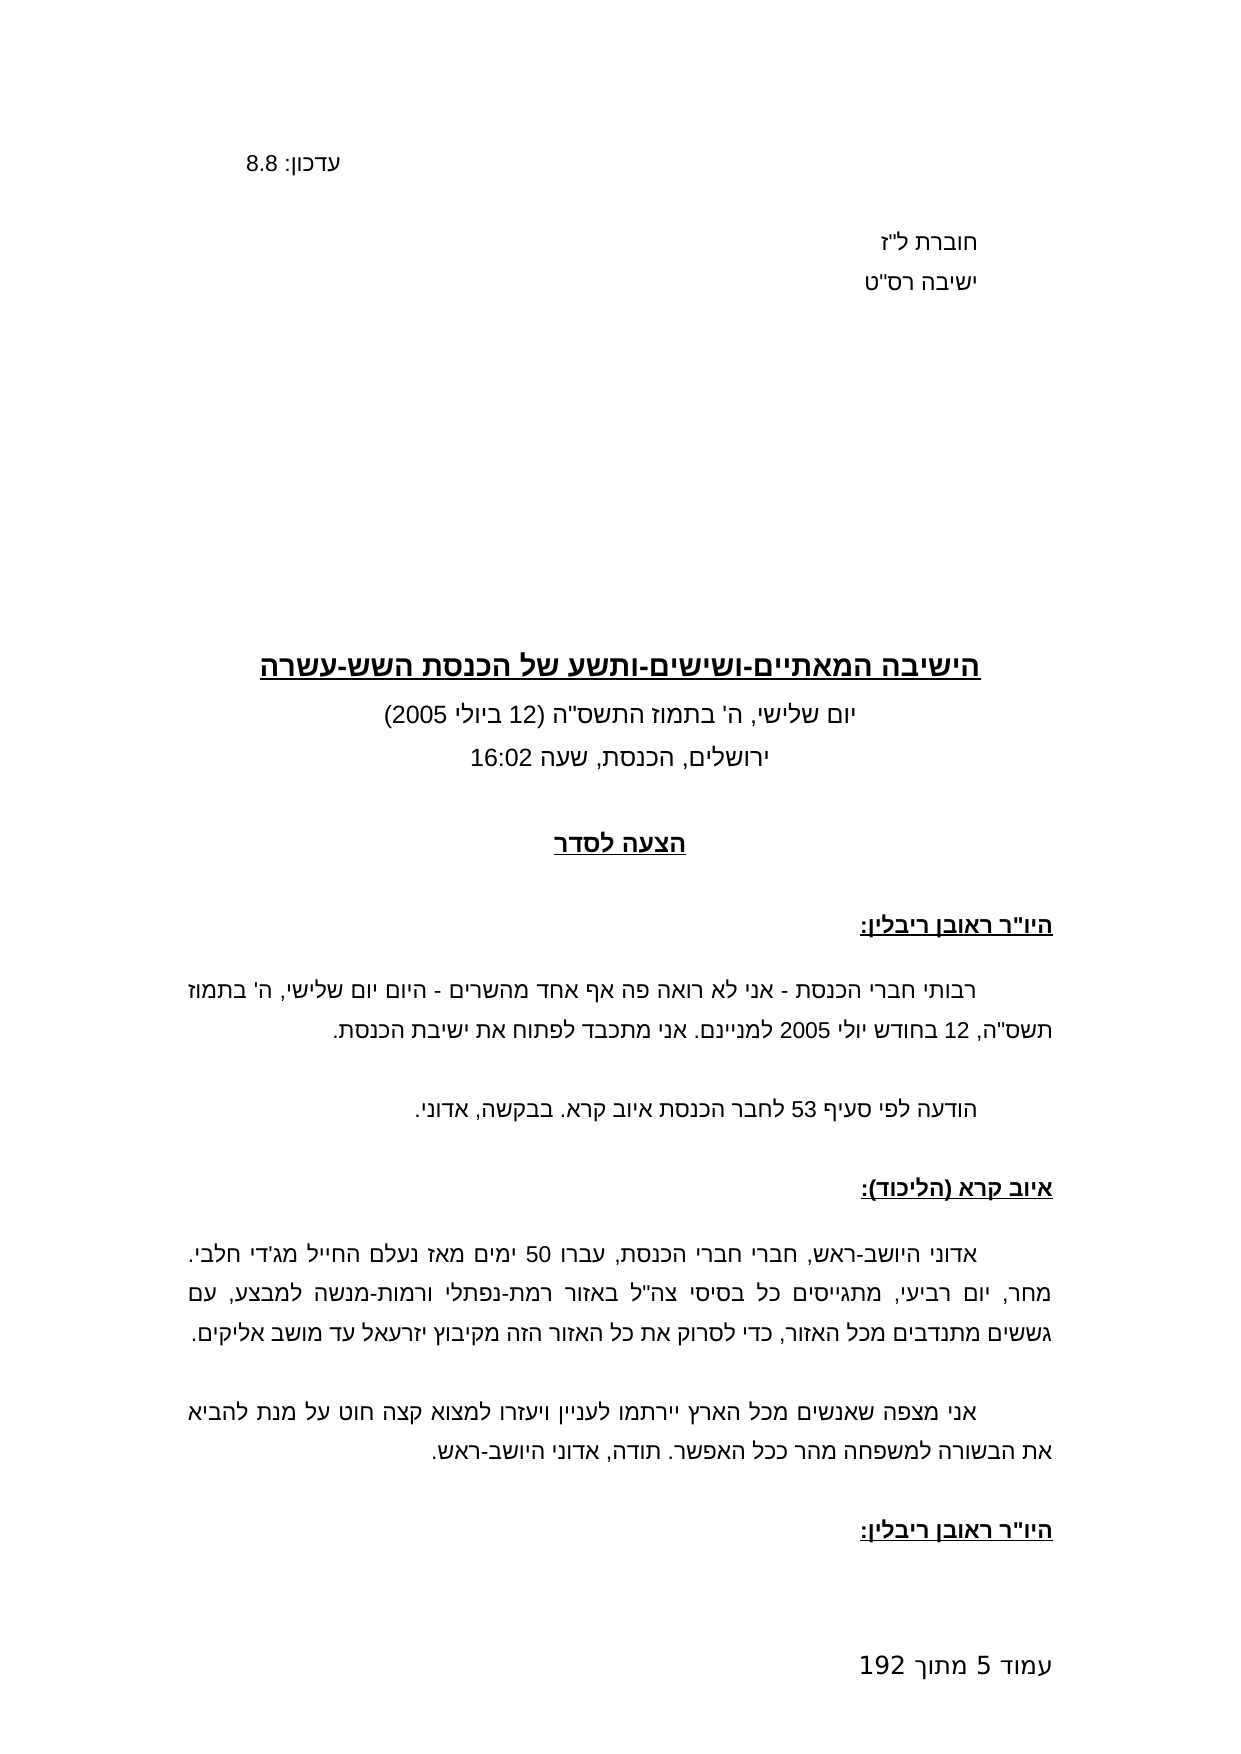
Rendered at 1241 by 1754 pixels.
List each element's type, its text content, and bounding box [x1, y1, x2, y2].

text ירושלים, הכנסת, שעה 16:02 [187, 743, 1053, 771]
text היו"ר ראובן ריבלין: [187, 1517, 1053, 1543]
text חוברת ל"ז [187, 229, 1053, 255]
text הצעה לסדר [187, 829, 1053, 858]
text הודעה לפי סעיף 53 לחבר הכנסת איוב קרא. בבקשה, אדוני. [187, 1096, 1053, 1122]
text רבותי חברי הכנסת - אני לא רואה פה אף אחד מהשרים - היום יום שלישי, ה' בתמוז תשס"ה, 12 בחודש יולי 2005 למניינם. אני מתכבד לפתוח את ישיבת הכנסת. [187, 977, 1053, 1043]
text הישיבה המאתיים-ושישים-ותשע של הכנסת השש-עשרה [187, 649, 1053, 683]
text איוב קרא (הליכוד): [187, 1175, 1053, 1201]
text אני מצפה שאנשים מכל הארץ יירתמו לעניין ויעזרו למצוא קצה חוט על מנת להביא את הבשורה למשפחה מהר ככל האפשר. תודה, אדוני היושב-ראש. [187, 1398, 1053, 1464]
text יום שלישי, ה' בתמוז התשס"ה (12 ביולי 2005) [187, 699, 1053, 728]
text היו"ר ראובן ריבלין: [187, 912, 1053, 938]
text ישיבה רס"ט [187, 268, 1053, 295]
text אדוני היושב-ראש, חברי חברי הכנסת, עברו 50 ימים מאז נעלם החייל מג'די חלבי. מחר, יום רביעי, מתגייסים כל בסיסי צה"ל באזור רמת-נפתלי ורמות-מנשה למבצע, עם גששים מתנדבים מכל האזור, כדי לסרוק את כל האזור הזה מקיבוץ יזרעאל עד מושב אליקים. [187, 1241, 1053, 1346]
text עדכון: 8.8 [187, 150, 1053, 176]
